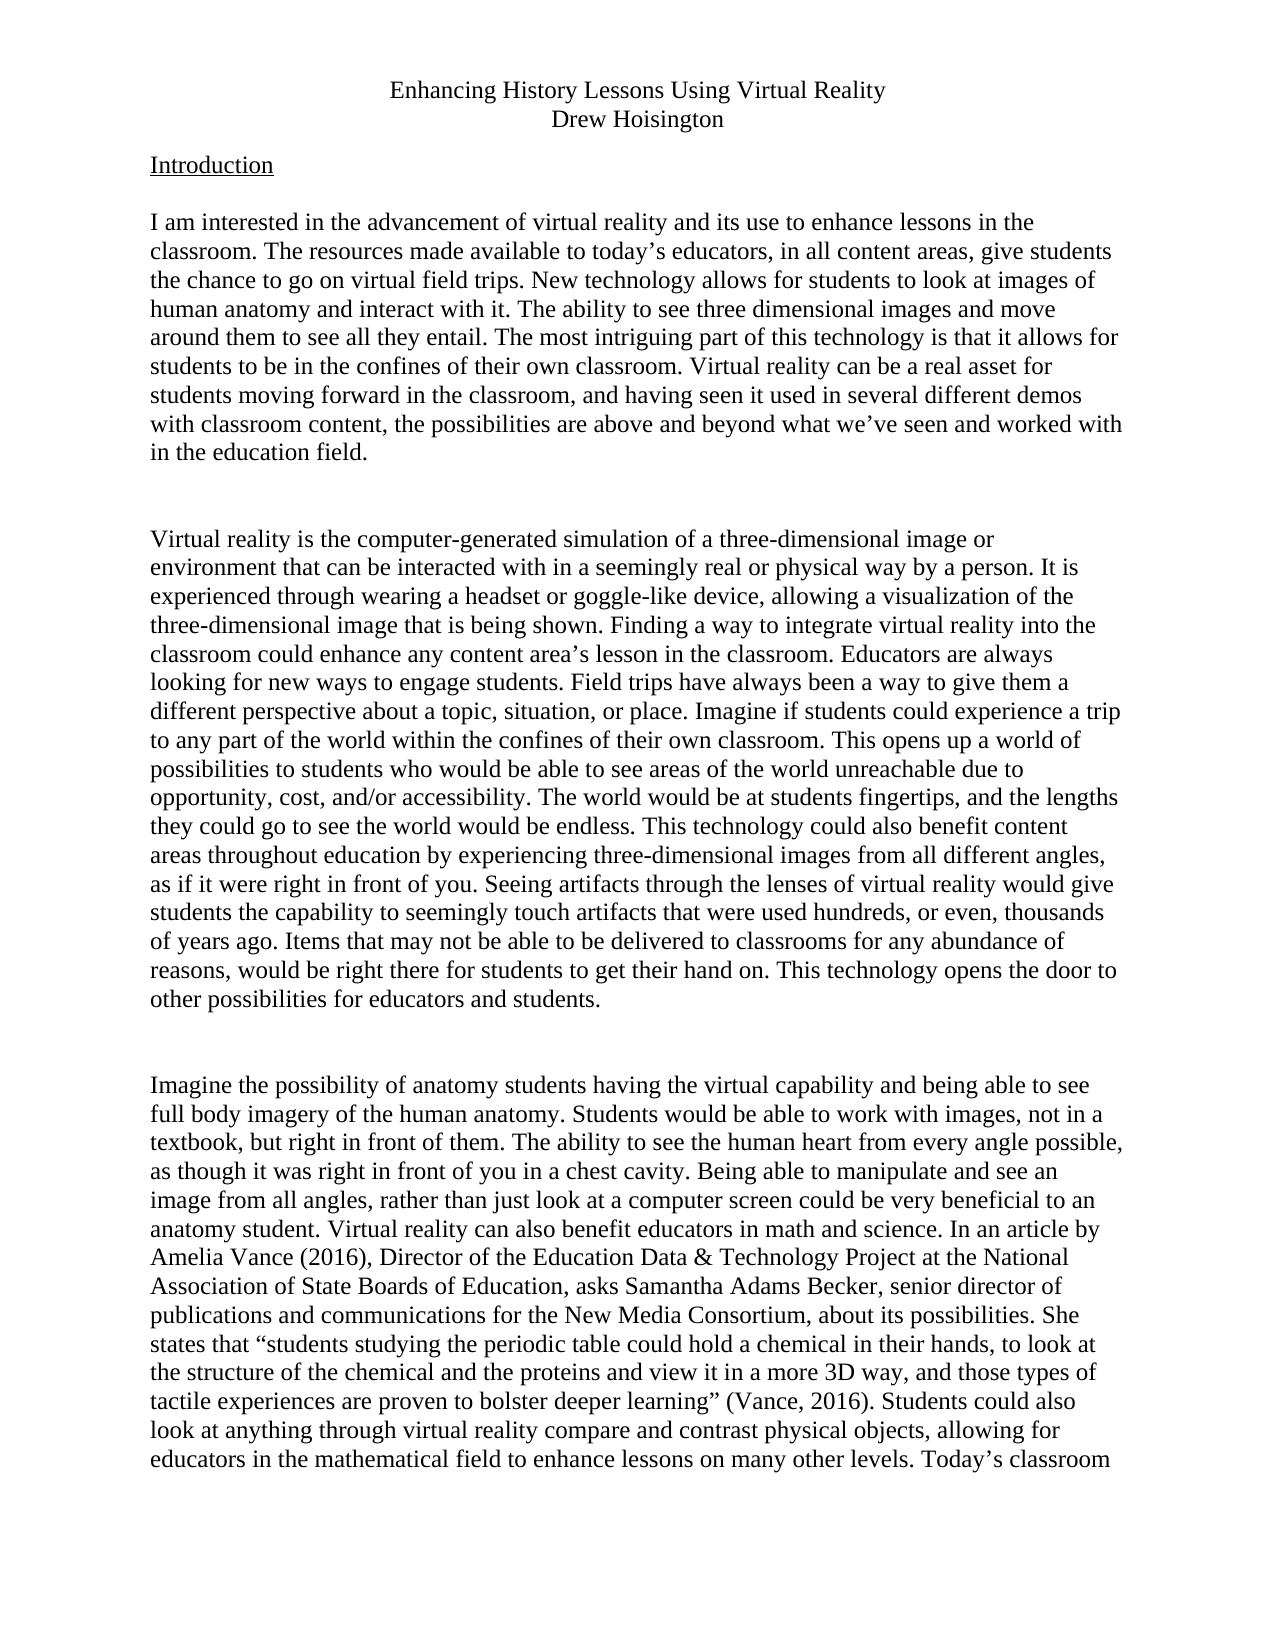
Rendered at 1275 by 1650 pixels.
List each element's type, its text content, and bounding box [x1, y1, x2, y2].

text Virtual reality is the computer-generated simulation of a three-dimensional image or environment that can be interacted with in a seemingly real or physical way by a person. It is experienced through wearing a headset or goggle-like device, allowing a visualization of the three-dimensional image that is being shown. Finding a way to integrate virtual reality into the classroom could enhance any content area’s lesson in the classroom. Educators are always looking for new ways to engage students. Field trips have always been a way to give them a different perspective about a topic, situation, or place. Imagine if students could experience a trip to any part of the world within the confines of their own classroom. This opens up a world of possibilities to students who would be able to see areas of the world unreachable due to opportunity, cost, and/or accessibility. The world would be at students fingertips, and the lengths they could go to see the world would be endless. This technology could also benefit content areas throughout education by experiencing three-dimensional images from all different angles, as if it were right in front of you. Seeing artifacts through the lenses of virtual reality would give students the capability to seemingly touch artifacts that were used hundreds, or even, thousands of years ago. Items that may not be able to be delivered to classrooms for any abundance of reasons, would be right there for students to get their hand on. This technology opens the door to other possibilities for educators and students. [150, 524, 1125, 1012]
text I am interested in the advancement of virtual reality and its use to enhance lessons in the classroom. The resources made available to today’s educators, in all content areas, give students the chance to go on virtual field trips. New technology allows for students to look at images of human anatomy and interact with it. The ability to see three dimensional images and move around them to see all they entail. The most intriguing part of this technology is that it allows for students to be in the confines of their own classroom. Virtual reality can be a real asset for students moving forward in the classroom, and having seen it used in several different demos with classroom content, the possibilities are above and beyond what we’ve seen and worked with in the education field. [150, 207, 1125, 466]
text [150, 1070, 1125, 1472]
text Introduction [150, 150, 1125, 179]
